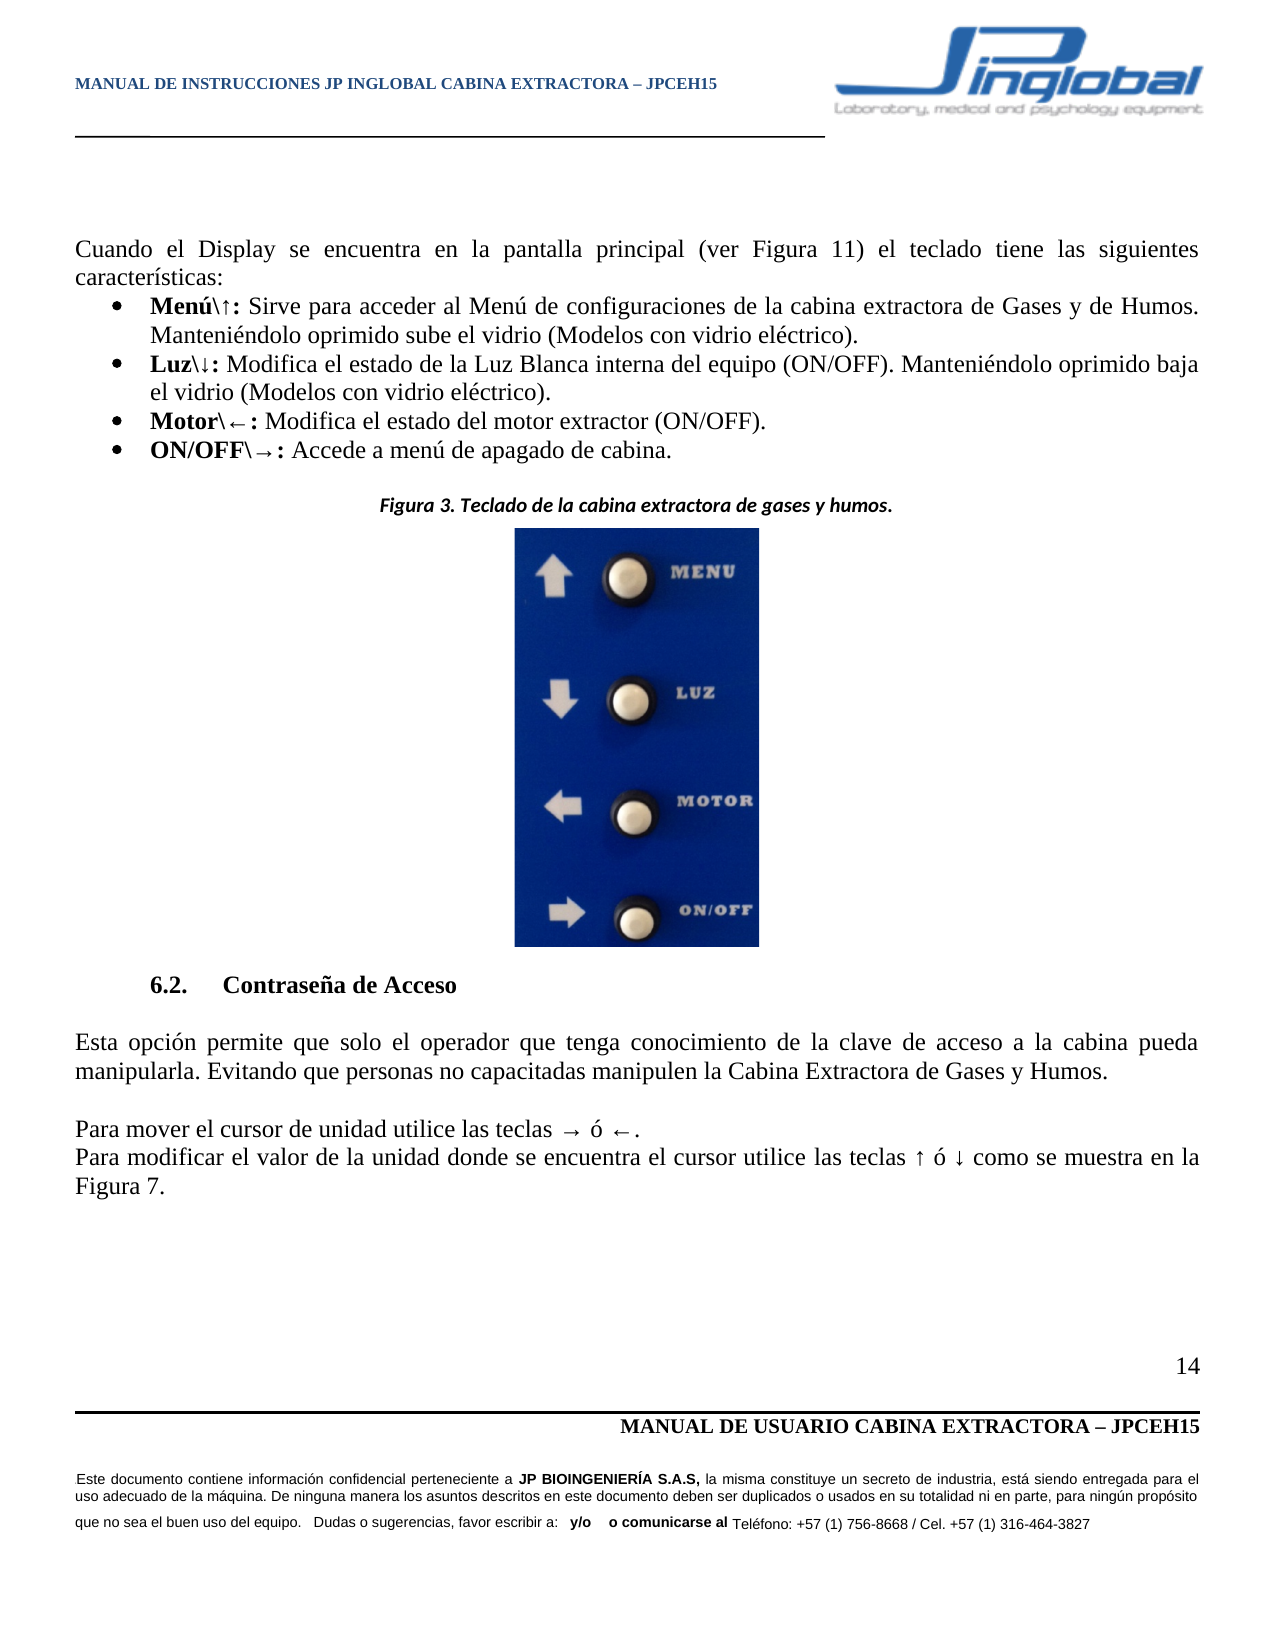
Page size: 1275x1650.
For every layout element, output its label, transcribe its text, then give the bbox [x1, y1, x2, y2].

text Cuando el Display se encuentra en la pantalla principal (ver Figura 11) el teclado tiene las siguientes características: [75, 234, 1200, 291]
list Luz\↓: Modifica el estado de la Luz Blanca interna del equipo (ON/OFF). Manteniéndolo oprimido baja el vidrio (Modelos con vidrio eléctrico). [112, 349, 1200, 406]
list Motor\←: Modifica el estado del motor extractor (ON/OFF). [112, 406, 1200, 435]
list ON/OFF\→: Accede a menú de apagado de cabina. [112, 435, 1200, 464]
list Menú\↑: Sirve para acceder al Menú de configuraciones de la cabina extractora de Gases y de Humos. Manteniéndolo oprimido sube el vidrio (Modelos con vidrio eléctrico). [112, 291, 1200, 349]
text Para modificar el valor de la unidad donde se encuentra el cursor utilice las teclas ↑ ó ↓ como se muestra en la Figura 7. [75, 1142, 1200, 1200]
list Contraseña de Acceso [150, 970, 1200, 999]
text Esta opción permite que solo el operador que tenga conocimiento de la clave de acceso a la cabina pueda manipularla. Evitando que personas no capacitadas manipulen la Cabina Extractora de Gases y Humos. [75, 1027, 1200, 1085]
picture [812, 13, 1227, 130]
text Para mover el cursor de unidad utilice las teclas → ó ←. [75, 1114, 1200, 1142]
picture [514, 528, 760, 947]
